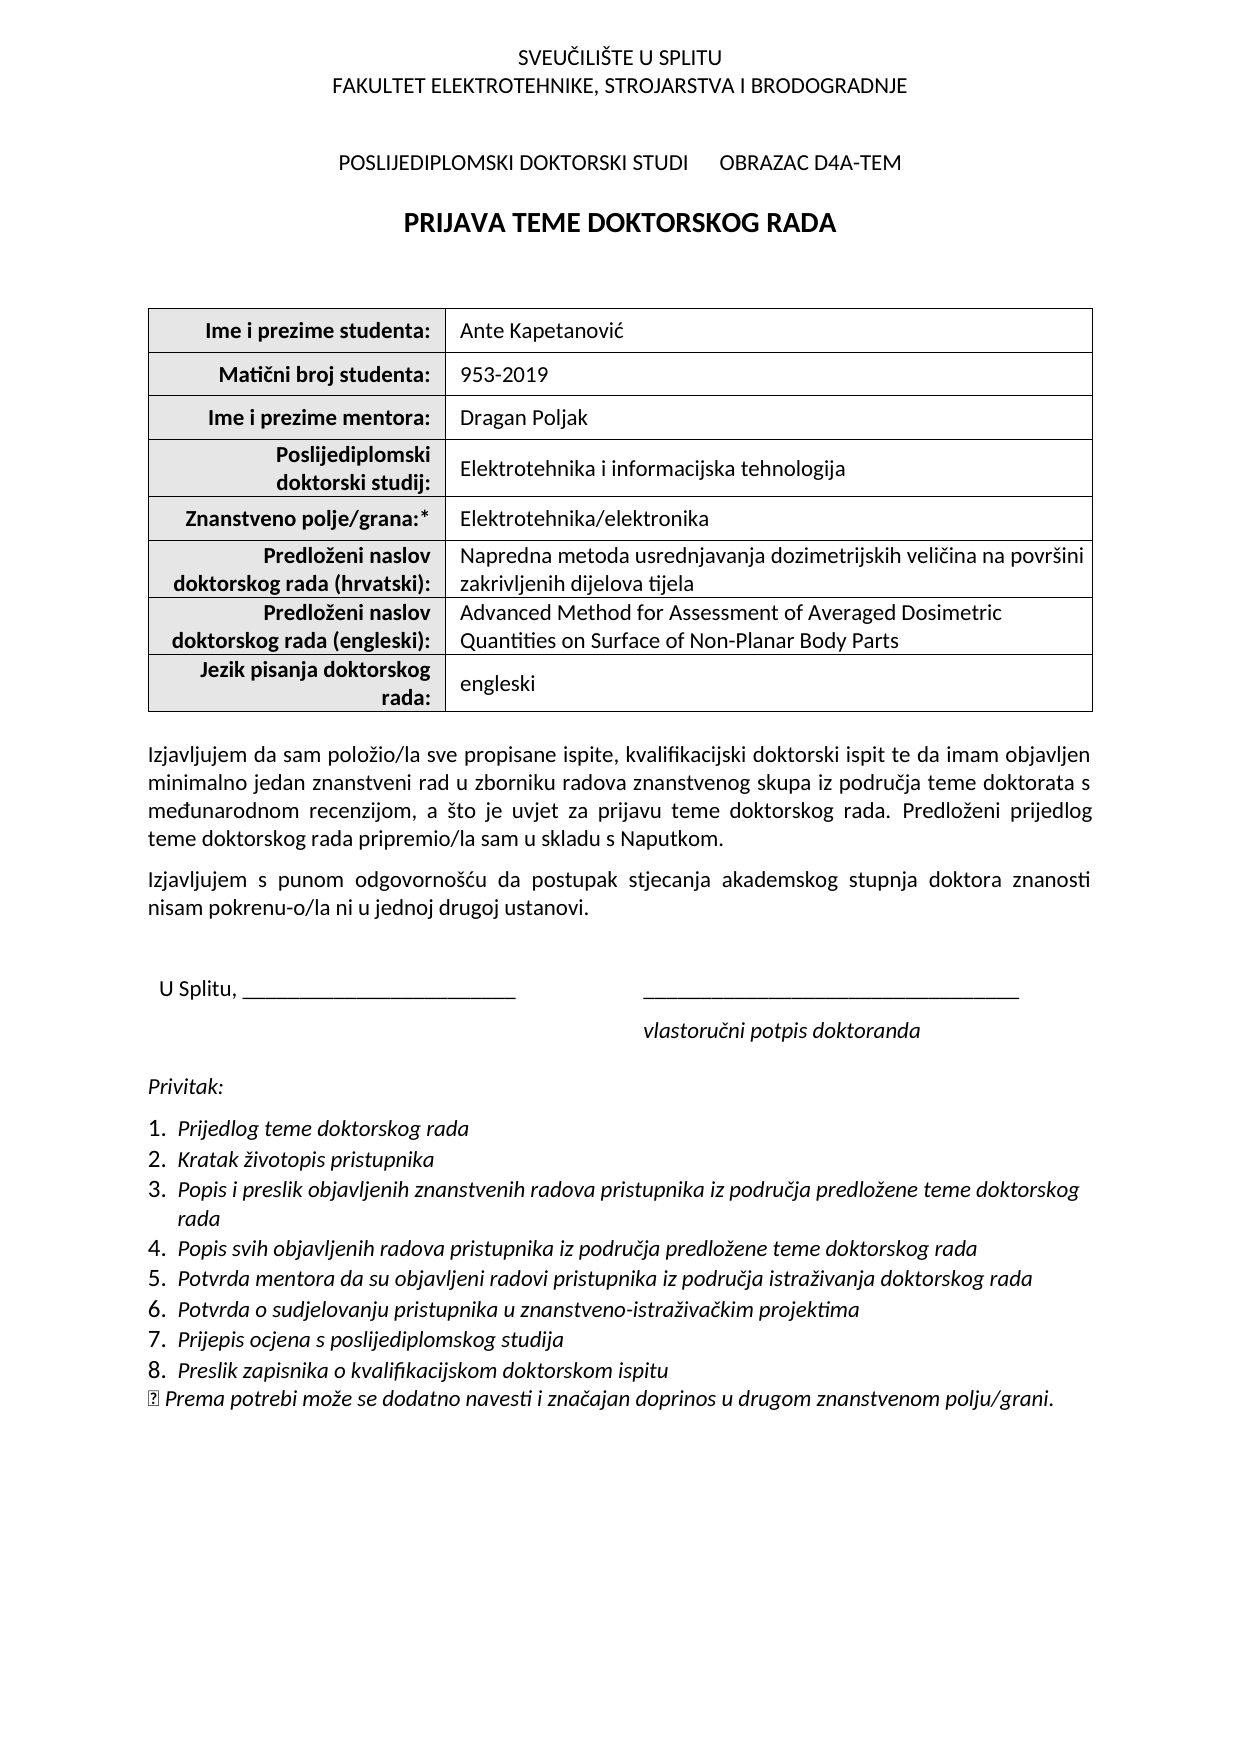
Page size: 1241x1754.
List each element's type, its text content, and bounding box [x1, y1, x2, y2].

list Potvrda mentora da su objavljeni radovi pristupnika iz područja istraživanja doktorskog rada [148, 1262, 1092, 1293]
list Prijedlog teme doktorskog rada [148, 1112, 1092, 1143]
table_cell engleski [446, 655, 1092, 711]
table_header _________________________________ vlastoručni potpis doktoranda [617, 974, 1115, 1044]
table_cell Elektrotehnika i informacijska tehnologija [446, 440, 1092, 496]
table_cell Poslijediplomski doktorski studij: [149, 440, 445, 496]
text Izjavljujem da sam položio/la sve propisane ispite, kvalifikacijski doktorski ispit te da imam objavljen minimalno jedan znanstveni rad u zborniku radova znanstvenog skupa iz područja teme doktorata s međunarodnom recenzijom, a što je uvjet za prijavu teme doktorskog rada. Predloženi prijedlog teme doktorskog rada pripremio/la sam u skladu s Naputkom. [148, 740, 1092, 852]
text Privitak: [148, 1072, 1092, 1100]
table_cell Predloženi naslov doktorskog rada (engleski): [149, 598, 445, 654]
list Kratak životopis pristupnika [148, 1143, 1092, 1173]
list Preslik zapisnika o kvalifikacijskom doktorskom ispitu [148, 1354, 1092, 1384]
table_header U Splitu, ________________________ [148, 974, 617, 1044]
table_cell Jezik pisanja doktorskog rada: [149, 655, 445, 711]
text Izjavljujem s punom odgovornošću da postupak stjecanja akademskog stupnja doktora znanosti nisam pokrenu-o/la ni u jednoj drugoj ustanovi. [148, 865, 1092, 921]
list Prijepis ocjena s poslijediplomskog studija [148, 1323, 1092, 1354]
text PRIJAVA TEME DOKTORSKOG RADA [148, 204, 1092, 239]
text POSLIJEDIPLOMSKI DOKTORSKI STUDI OBRAZAC D4A-TEM [148, 148, 1092, 176]
table_cell Advanced Method for Assessment of Averaged Dosimetric Quantities on Surface of Non-Planar Body Parts [446, 598, 1092, 654]
table_cell Elektrotehnika/elektronika [446, 497, 1092, 540]
list  Prema potrebi može se dodatno navesti i značajan doprinos u drugom znanstvenom polju/grani. [148, 1384, 1092, 1412]
table_cell Dragan Poljak [446, 396, 1092, 439]
list Potvrda o sudjelovanju pristupnika u znanstveno-istraživačkim projektima [148, 1293, 1092, 1323]
table_cell Matični broj studenta: [149, 353, 445, 395]
table_cell 953-2019 [446, 353, 1092, 395]
table_header Ante Kapetanović [446, 309, 1092, 352]
table_cell Predloženi naslov doktorskog rada (hrvatski): [149, 541, 445, 597]
table_header Ime i prezime studenta: [149, 309, 445, 352]
table_cell Ime i prezime mentora: [149, 396, 445, 439]
list Popis i preslik objavljenih znanstvenih radova pristupnika iz područja predložene teme doktorskog rada [148, 1173, 1092, 1232]
table_cell Napredna metoda usrednjavanja dozimetrijskih veličina na površini zakrivljenih dijelova tijela [446, 541, 1092, 597]
table_cell Znanstveno polje/grana:* [149, 497, 445, 540]
list Popis svih objavljenih radova pristupnika iz područja predložene teme doktorskog rada [148, 1232, 1092, 1262]
